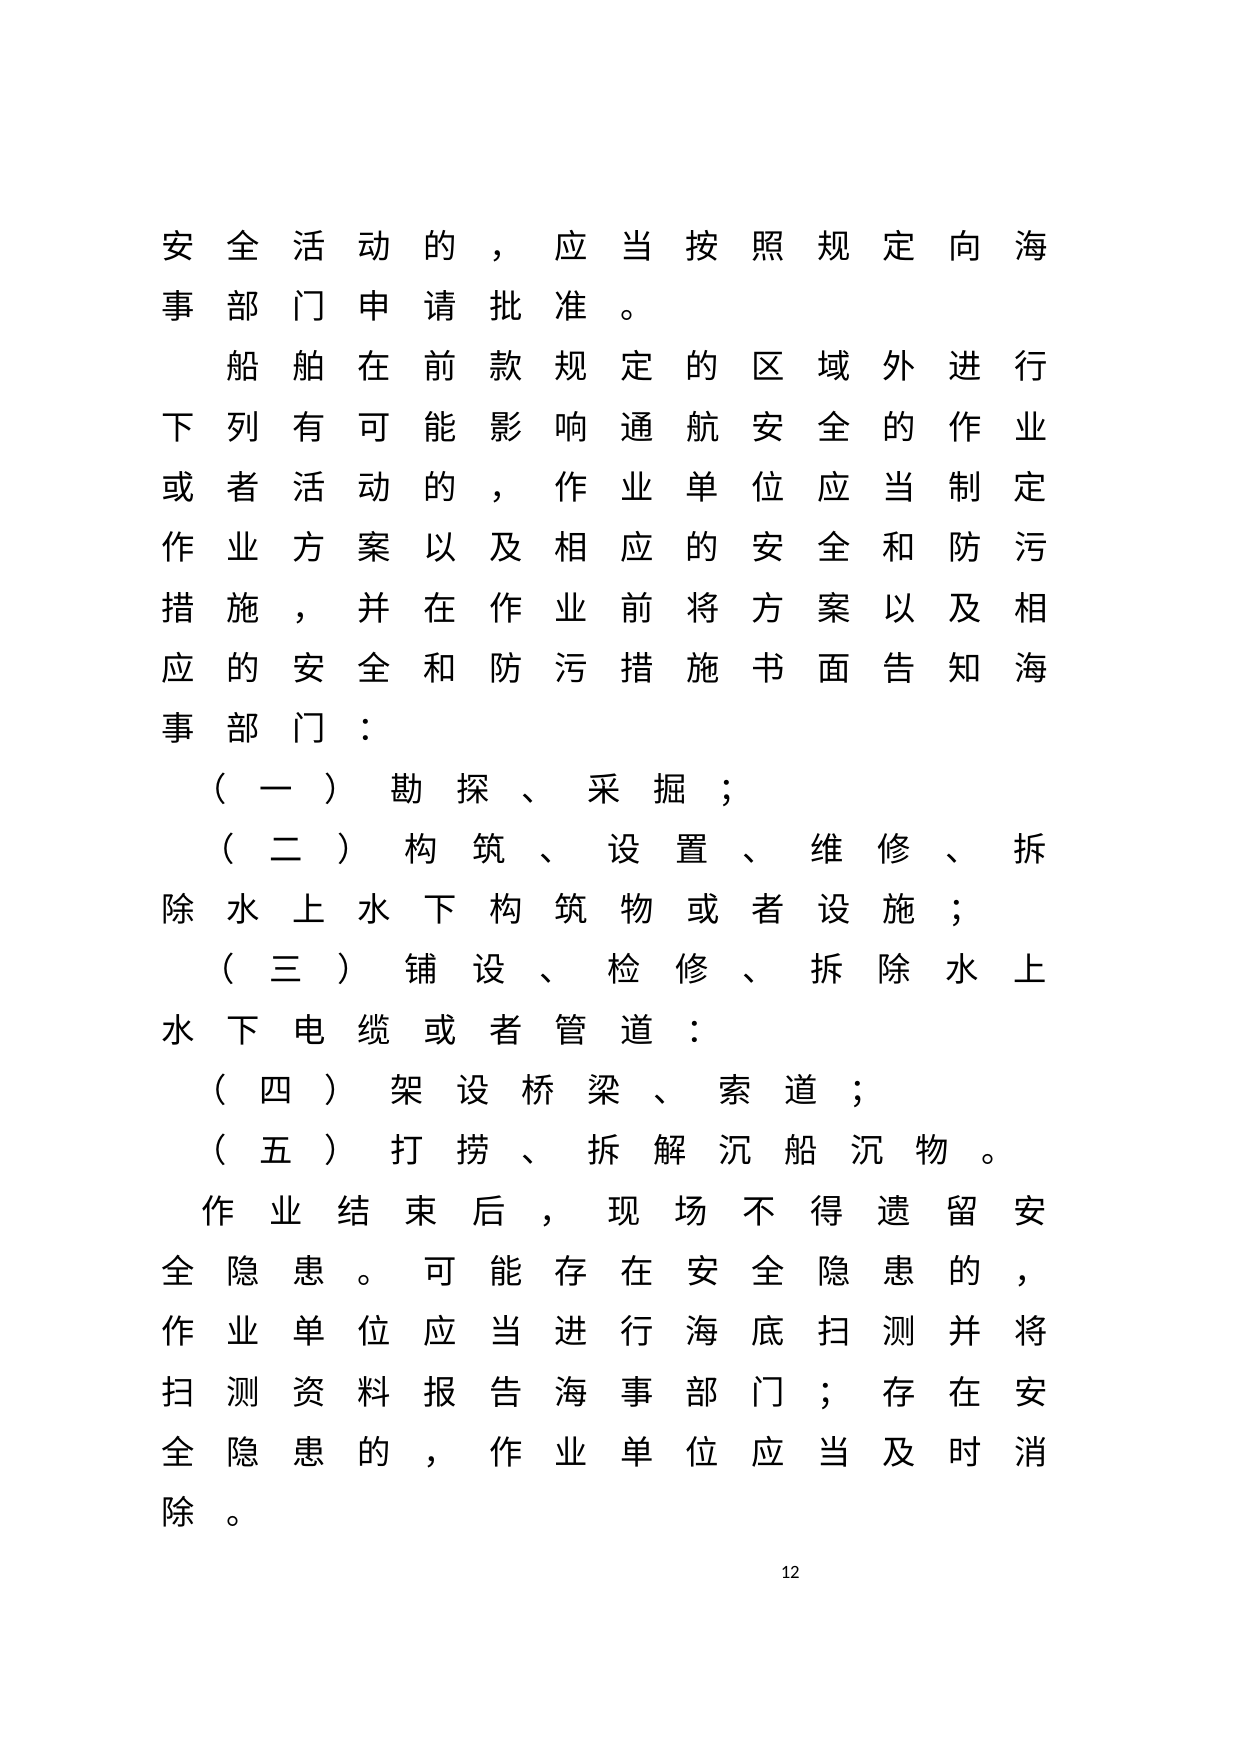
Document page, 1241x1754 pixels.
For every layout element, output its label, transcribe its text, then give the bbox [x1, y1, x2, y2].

text （四）架设桥梁、索道； [161, 1058, 1079, 1118]
text （五）打捞、拆解沉船沉物。 [161, 1118, 1079, 1178]
text （三）铺设、检修、拆除水上水下电缆或者管道： [161, 937, 1079, 1058]
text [161, 213, 1079, 334]
text 船舶在前款规定的区域外进行下列有可能影响通航安全的作业或者活动的，作业单位应当制定作业方案以及相应的安全和防污措施，并在作业前将方案以及相应的安全和防污措施书面告知海事部门： [161, 334, 1079, 756]
text （二）构筑、设置、维修、拆除水上水下构筑物或者设施； [161, 817, 1079, 937]
text （一）勘探、采掘； [161, 756, 1079, 817]
text 作业结束后，现场不得遗留安全隐患。可能存在安全隐患的，作业单位应当进行海底扫测并将扫测资料报告海事部门；存在安全隐患的，作业单位应当及时消除。 [161, 1178, 1079, 1540]
